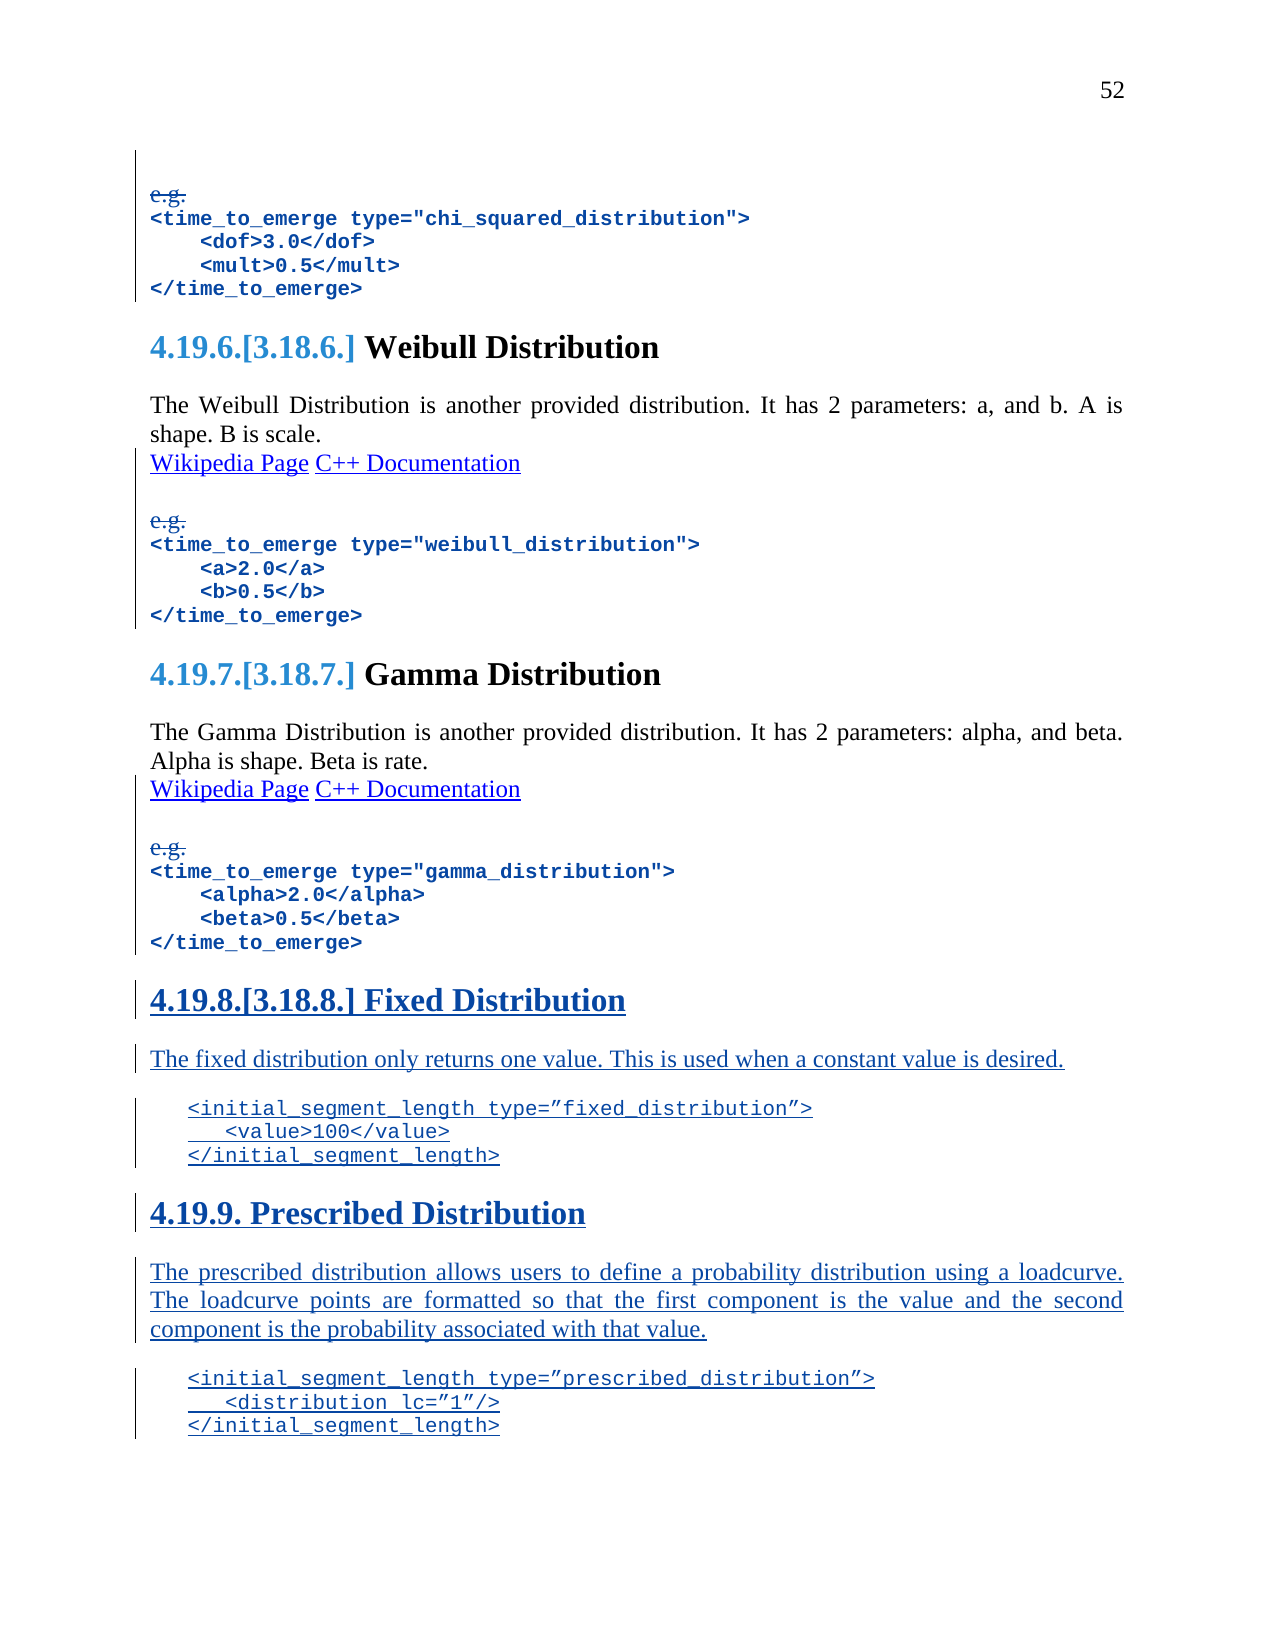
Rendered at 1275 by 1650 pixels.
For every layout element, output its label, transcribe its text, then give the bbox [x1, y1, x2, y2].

text <beta>0.5</beta> [150, 908, 1125, 932]
text </time_to_emerge> [150, 605, 1125, 629]
text The Gamma Distribution is another provided distribution. It has 2 parameters: alpha, and beta. Alpha is shape. Beta is rate. [150, 717, 1125, 774]
text Wikipedia Page C++ Documentation [150, 448, 1125, 477]
subtitle Gamma Distribution [150, 654, 1125, 692]
subtitle Weibull Distribution [150, 327, 1125, 365]
text <a>2.0</a> [150, 558, 1125, 581]
text </time_to_emerge> [150, 278, 1125, 302]
text <alpha>2.0</alpha> [150, 884, 1125, 908]
text Wikipedia Page C++ Documentation [150, 774, 1125, 803]
text <time_to_emerge type="chi_squared_distribution"> [150, 207, 1125, 231]
text </time_to_emerge> [150, 932, 1125, 955]
text <dof>3.0</dof> [150, 231, 1125, 255]
text <mult>0.5</mult> [150, 255, 1125, 278]
text <time_to_emerge type="weibull_distribution"> [150, 534, 1125, 558]
text <time_to_emerge type="gamma_distribution"> [150, 861, 1125, 884]
text <b>0.5</b> [150, 581, 1125, 605]
text The Weibull Distribution is another provided distribution. It has 2 parameters: a, and b. A is shape. B is scale. [150, 390, 1125, 448]
